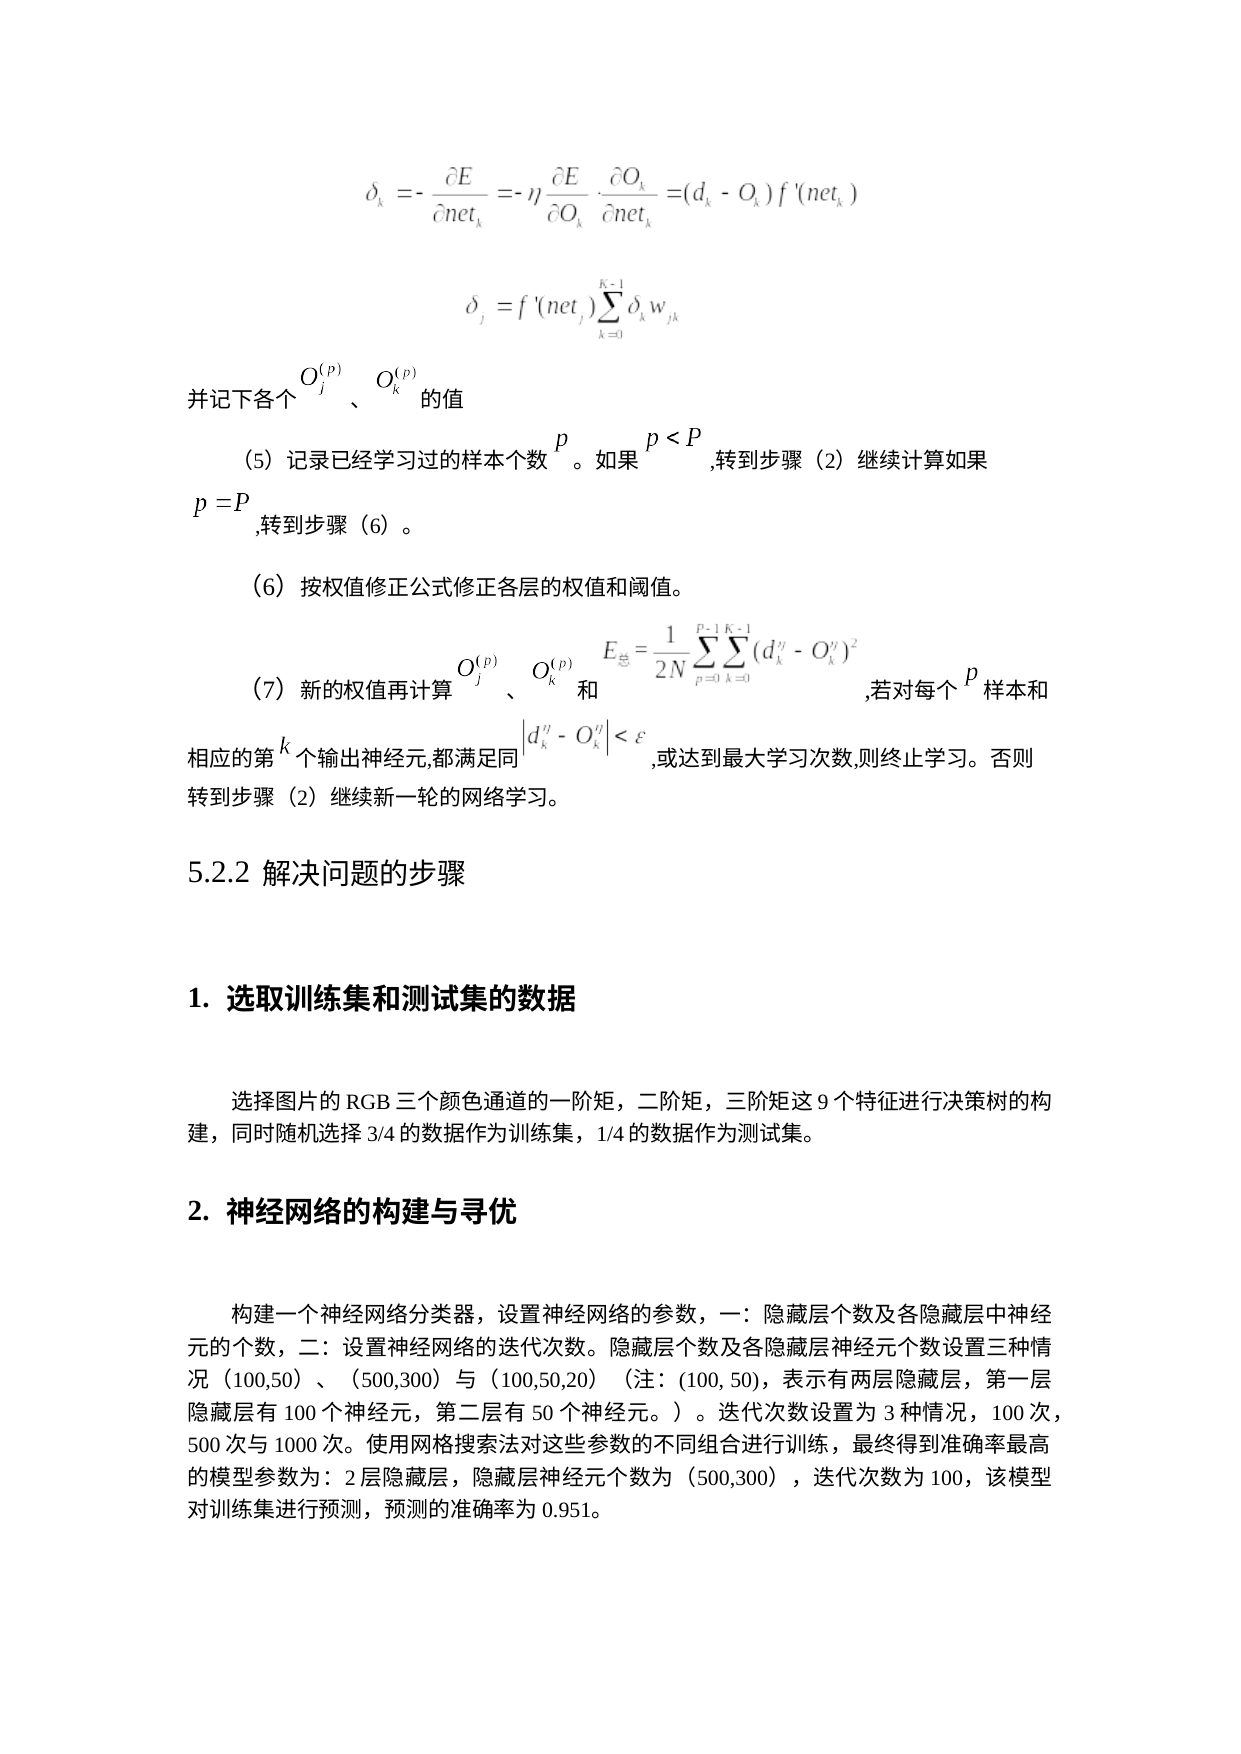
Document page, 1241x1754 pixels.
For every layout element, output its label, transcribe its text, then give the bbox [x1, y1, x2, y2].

subtitle 解决问题的步骤 [187, 839, 1053, 904]
subtitle 选取训练集和测试集的数据 [187, 964, 1053, 1029]
text （7）新的权值再计算 、和,若对每个样本和相应的第个输出神经元,都满足同,或达到最大学习次数,则终止学习。否则转到步骤（2）继续新一轮的网络学习。 [187, 617, 1053, 812]
text 并记下各个 、的值 [187, 357, 1053, 422]
text 选择图片的RGB三个颜色通道的一阶矩，二阶矩，三阶矩这9个特征进行决策树的构建，同时随机选择3/4的数据作为训练集，1/4的数据作为测试集。 [187, 1083, 1053, 1148]
text （5）记录已经学习过的样本个数。如果 ,转到步骤（2）继续计算如果,转到步骤（6）。 [187, 422, 1053, 552]
text （6）按权值修正公式修正各层的权值和阈值。 [187, 552, 1053, 617]
text 构建一个神经网络分类器，设置神经网络的参数，一：隐藏层个数及各隐藏层中神经元的个数，二：设置神经网络的迭代次数。隐藏层个数及各隐藏层神经元个数设置三种情况（100,50）、（500,300）与（100,50,20）（注：(100, 50)，表示有两层隐藏层，第一层隐藏层有100个神经元，第二层有50个神经元。）。迭代次数设置为3种情况，100次，500次与1000次。使用网格搜索法对这些参数的不同组合进行训练，最终得到准确率最高的模型参数为：2层隐藏层，隐藏层神经元个数为（500,300），迭代次数为100，该模型对训练集进行预测，预测的准确率为0.951。 [187, 1297, 1053, 1524]
subtitle 神经网络的构建与寻优 [187, 1177, 1053, 1242]
